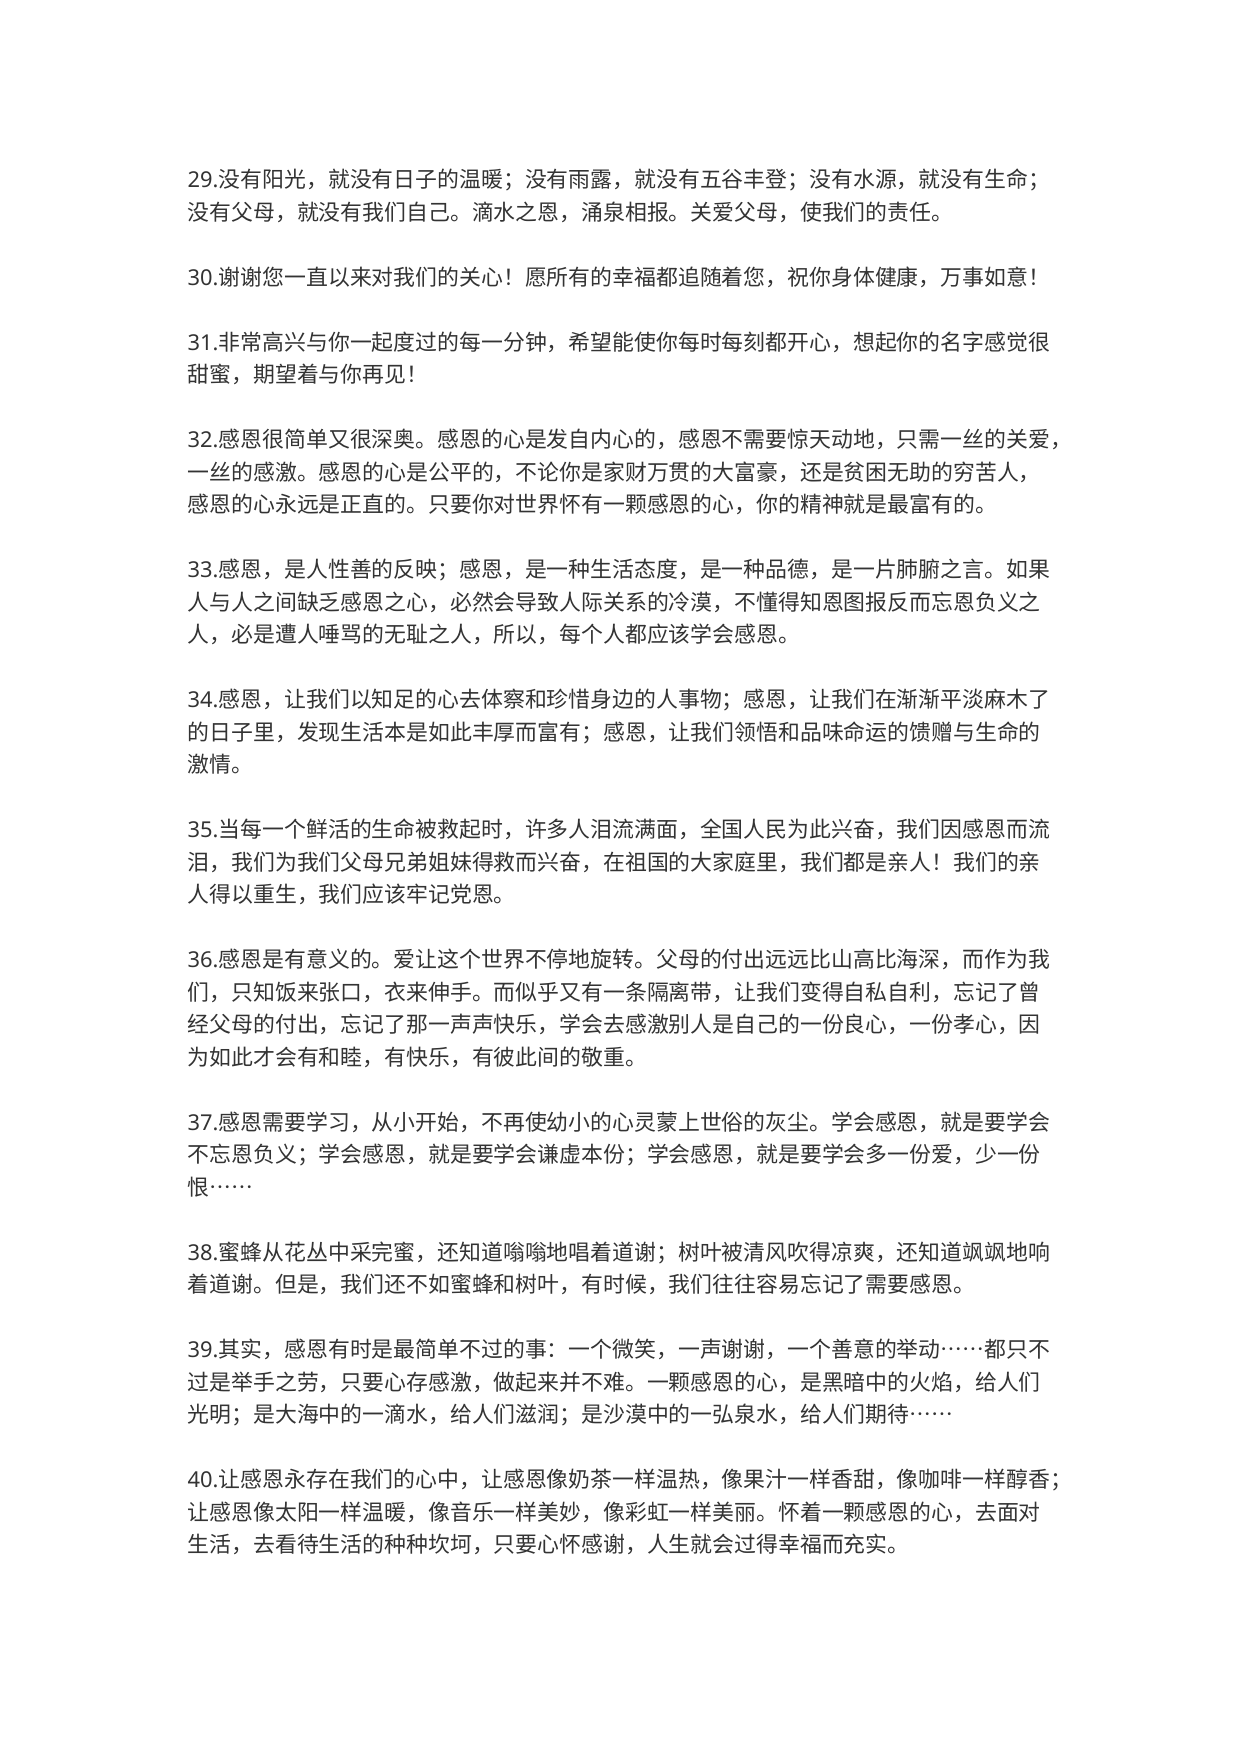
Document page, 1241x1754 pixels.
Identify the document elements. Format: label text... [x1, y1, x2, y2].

text 38.蜜蜂从花丛中采完蜜，还知道嗡嗡地唱着道谢；树叶被清风吹得凉爽，还知道飒飒地响着道谢。但是，我们还不如蜜蜂和树叶，有时候，我们往往容易忘记了需要感恩。 [187, 1234, 1053, 1299]
text 31.非常高兴与你一起度过的每一分钟，希望能使你每时每刻都开心，想起你的名字感觉很甜蜜，期望着与你再见！ [187, 324, 1053, 389]
text 32.感恩很简单又很深奥。感恩的心是发自内心的，感恩不需要惊天动地，只需一丝的关爱，一丝的感激。感恩的心是公平的，不论你是家财万贯的大富豪，还是贫困无助的穷苦人，感恩的心永远是正直的。只要你对世界怀有一颗感恩的心，你的精神就是最富有的。 [187, 422, 1053, 519]
text 39.其实，感恩有时是最简单不过的事：一个微笑，一声谢谢，一个善意的举动……都只不过是举手之劳，只要心存感激，做起来并不难。一颗感恩的心，是黑暗中的火焰，给人们光明；是大海中的一滴水，给人们滋润；是沙漠中的一弘泉水，给人们期待…… [187, 1332, 1053, 1429]
text 33.感恩，是人性善的反映；感恩，是一种生活态度，是一种品德，是一片肺腑之言。如果人与人之间缺乏感恩之心，必然会导致人际关系的冷漠，不懂得知恩图报反而忘恩负义之人，必是遭人唾骂的无耻之人，所以，每个人都应该学会感恩。 [187, 552, 1053, 649]
text 30.谢谢您一直以来对我们的关心！愿所有的幸福都追随着您，祝你身体健康，万事如意！ [187, 259, 1053, 292]
text 35.当每一个鲜活的生命被救起时，许多人泪流满面，全国人民为此兴奋，我们因感恩而流泪，我们为我们父母兄弟姐妹得救而兴奋，在祖国的大家庭里，我们都是亲人！我们的亲人得以重生，我们应该牢记党恩。 [187, 812, 1053, 909]
text 37.感恩需要学习，从小开始，不再使幼小的心灵蒙上世俗的灰尘。学会感恩，就是要学会不忘恩负义；学会感恩，就是要学会谦虚本份；学会感恩，就是要学会多一份爱，少一份恨…… [187, 1104, 1053, 1202]
text 36.感恩是有意义的。爱让这个世界不停地旋转。父母的付出远远比山高比海深，而作为我们，只知饭来张口，衣来伸手。而似乎又有一条隔离带，让我们变得自私自利，忘记了曾经父母的付出，忘记了那一声声快乐，学会去感激别人是自己的一份良心，一份孝心，因为如此才会有和睦，有快乐，有彼此间的敬重。 [187, 942, 1053, 1072]
text 29.没有阳光，就没有日子的温暖；没有雨露，就没有五谷丰登；没有水源，就没有生命；没有父母，就没有我们自己。滴水之恩，涌泉相报。关爱父母，使我们的责任。 [187, 162, 1053, 227]
text 40.让感恩永存在我们的心中，让感恩像奶茶一样温热，像果汁一样香甜，像咖啡一样醇香；让感恩像太阳一样温暖，像音乐一样美妙，像彩虹一样美丽。怀着一颗感恩的心，去面对生活，去看待生活的种种坎坷，只要心怀感谢，人生就会过得幸福而充实。 [187, 1462, 1053, 1559]
text 34.感恩，让我们以知足的心去体察和珍惜身边的人事物；感恩，让我们在渐渐平淡麻木了的日子里，发现生活本是如此丰厚而富有；感恩，让我们领悟和品味命运的馈赠与生命的激情。 [187, 682, 1053, 779]
